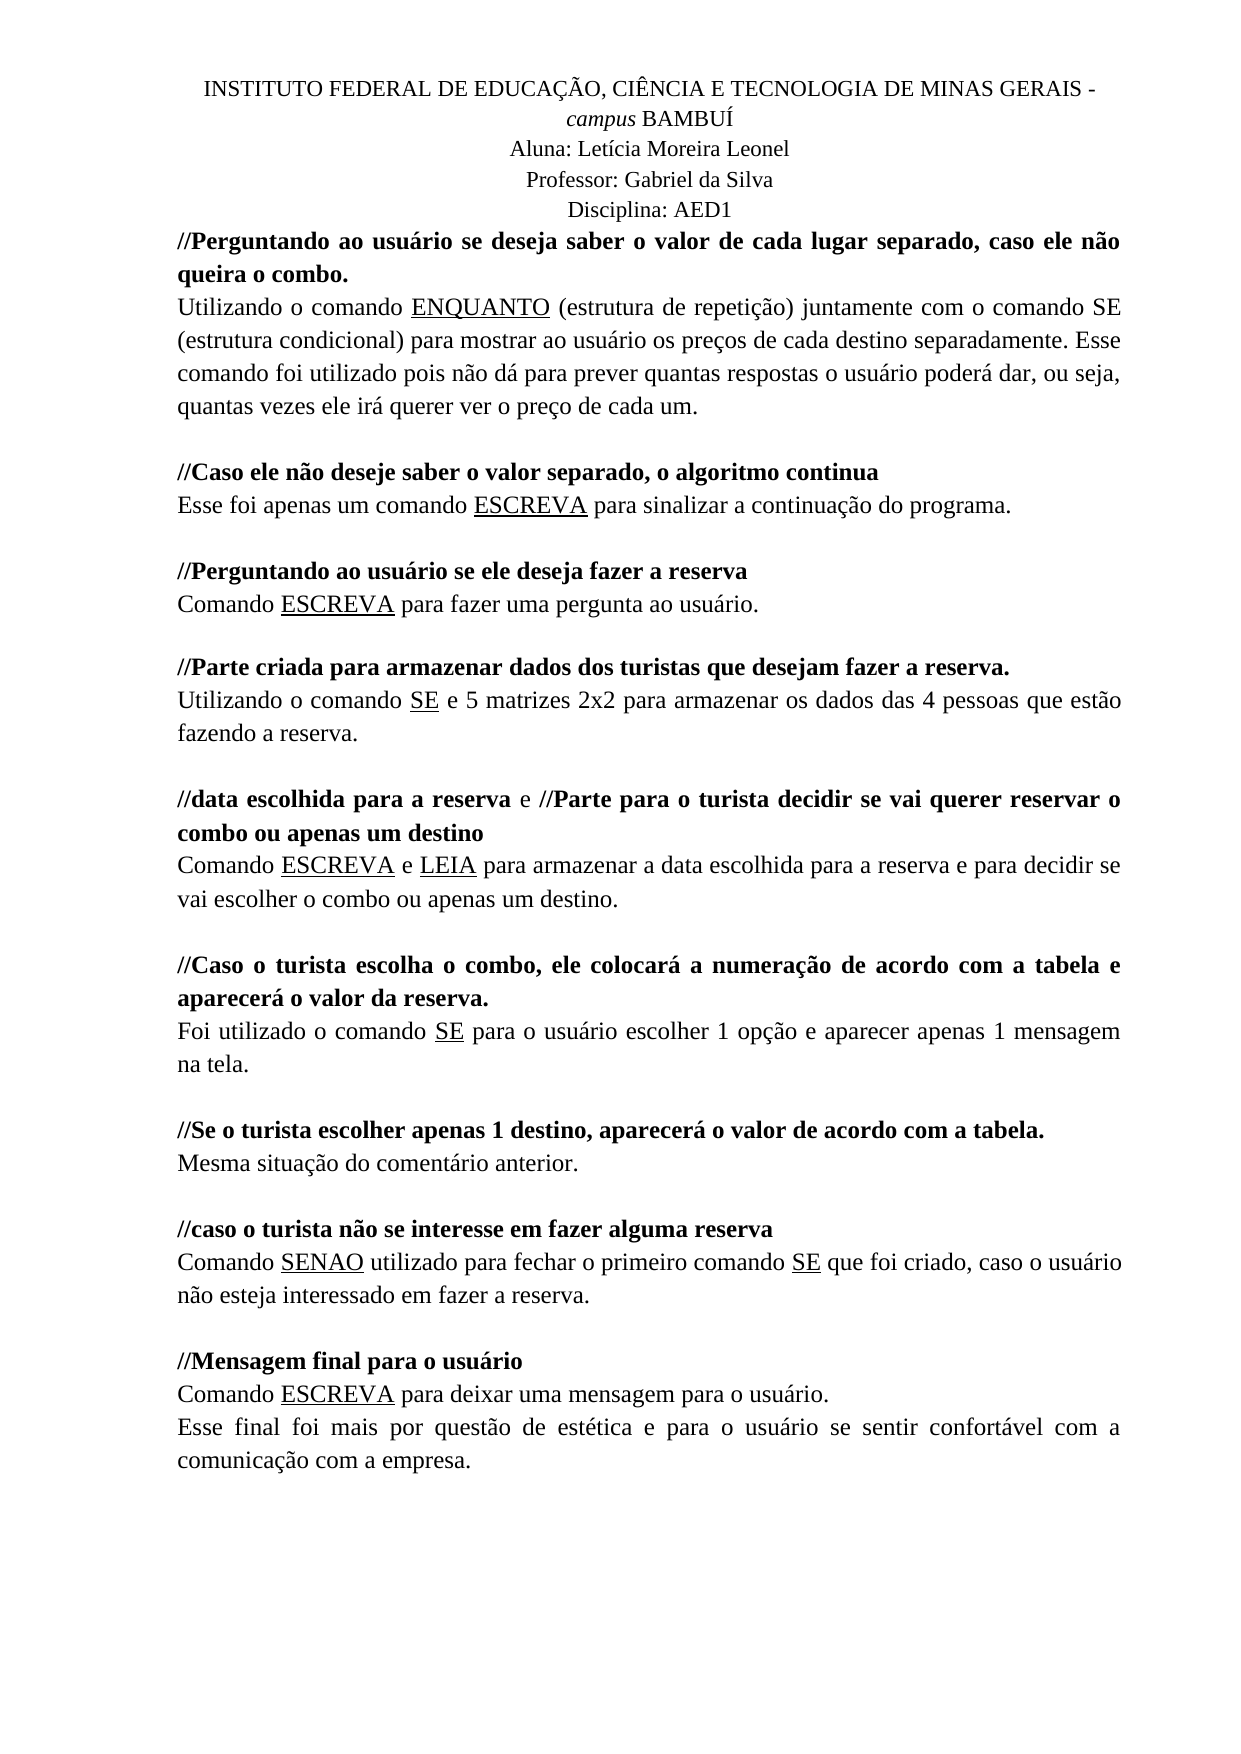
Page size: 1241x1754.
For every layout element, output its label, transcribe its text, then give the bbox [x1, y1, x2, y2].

text //Caso ele não deseje saber o valor separado, o algoritmo continua [177, 457, 1122, 486]
text Comando ESCREVA e LEIA para armazenar a data escolhida para a reserva e para decidir se vai escolher o combo ou apenas um destino. [177, 851, 1122, 912]
text //Caso o turista escolha o combo, ele colocará a numeração de acordo com a tabela e aparecerá o valor da reserva. [177, 950, 1122, 1011]
text Comando ESCREVA para deixar uma mensagem para o usuário. [177, 1379, 1122, 1408]
text //Mensagem final para o usuário [177, 1346, 1122, 1375]
text //Perguntando ao usuário se deseja saber o valor de cada lugar separado, caso ele não queira o combo. [177, 226, 1122, 288]
text //Se o turista escolher apenas 1 destino, aparecerá o valor de acordo com a tabela. [177, 1115, 1122, 1143]
text Esse final foi mais por questão de estética e para o usuário se sentir confortável com a comunicação com a empresa. [177, 1412, 1122, 1474]
text //caso o turista não se interesse em fazer alguma reserva [177, 1214, 1122, 1243]
text Esse foi apenas um comando ESCREVA para sinalizar a continuação do programa. [177, 490, 1122, 519]
text Utilizando o comando ENQUANTO (estrutura de repetição) juntamente com o comando SE (estrutura condicional) para mostrar ao usuário os preços de cada destino separadamente. Esse comando foi utilizado pois não dá para prever quantas respostas o usuário poderá dar, ou seja, quantas vezes ele irá querer ver o preço de cada um. [177, 292, 1122, 420]
text Mesma situação do comentário anterior. [177, 1148, 1122, 1177]
text //Parte criada para armazenar dados dos turistas que desejam fazer a reserva. [177, 652, 1122, 681]
text //Perguntando ao usuário se ele deseja fazer a reserva [177, 556, 1122, 585]
text //data escolhida para a reserva e //Parte para o turista decidir se vai querer reservar o combo ou apenas um destino [177, 784, 1122, 846]
text Comando SENAO utilizado para fechar o primeiro comando SE que foi criado, caso o usuário não esteja interessado em fazer a reserva. [177, 1247, 1122, 1309]
text Utilizando o comando SE e 5 matrizes 2x2 para armazenar os dados das 4 pessoas que estão fazendo a reserva. [177, 686, 1122, 747]
text Foi utilizado o comando SE para o usuário escolher 1 opção e aparecer apenas 1 mensagem na tela. [177, 1016, 1122, 1077]
text Comando ESCREVA para fazer uma pergunta ao usuário. [177, 589, 1122, 618]
